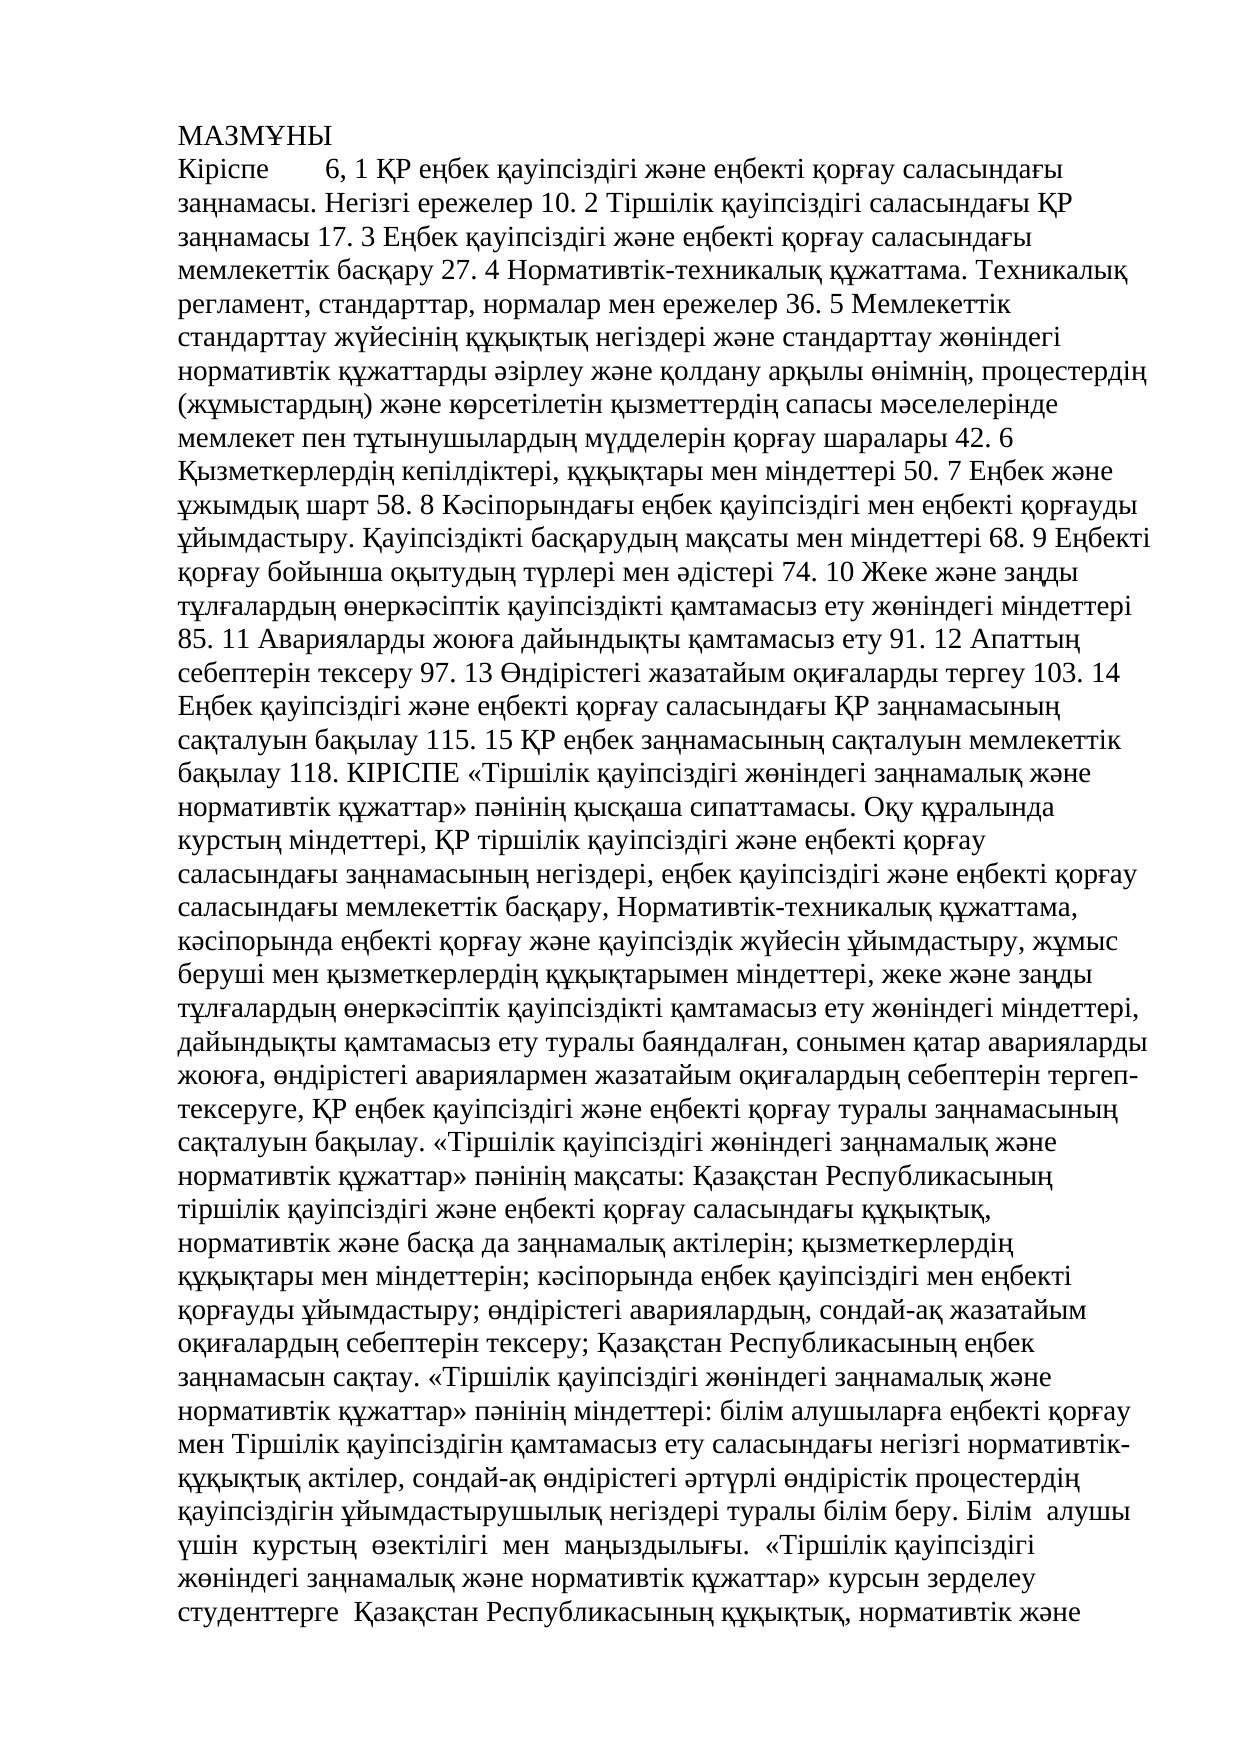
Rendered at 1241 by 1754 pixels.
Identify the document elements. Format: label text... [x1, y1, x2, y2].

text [177, 152, 1152, 1627]
text МАЗМҰНЫ [177, 118, 1152, 152]
